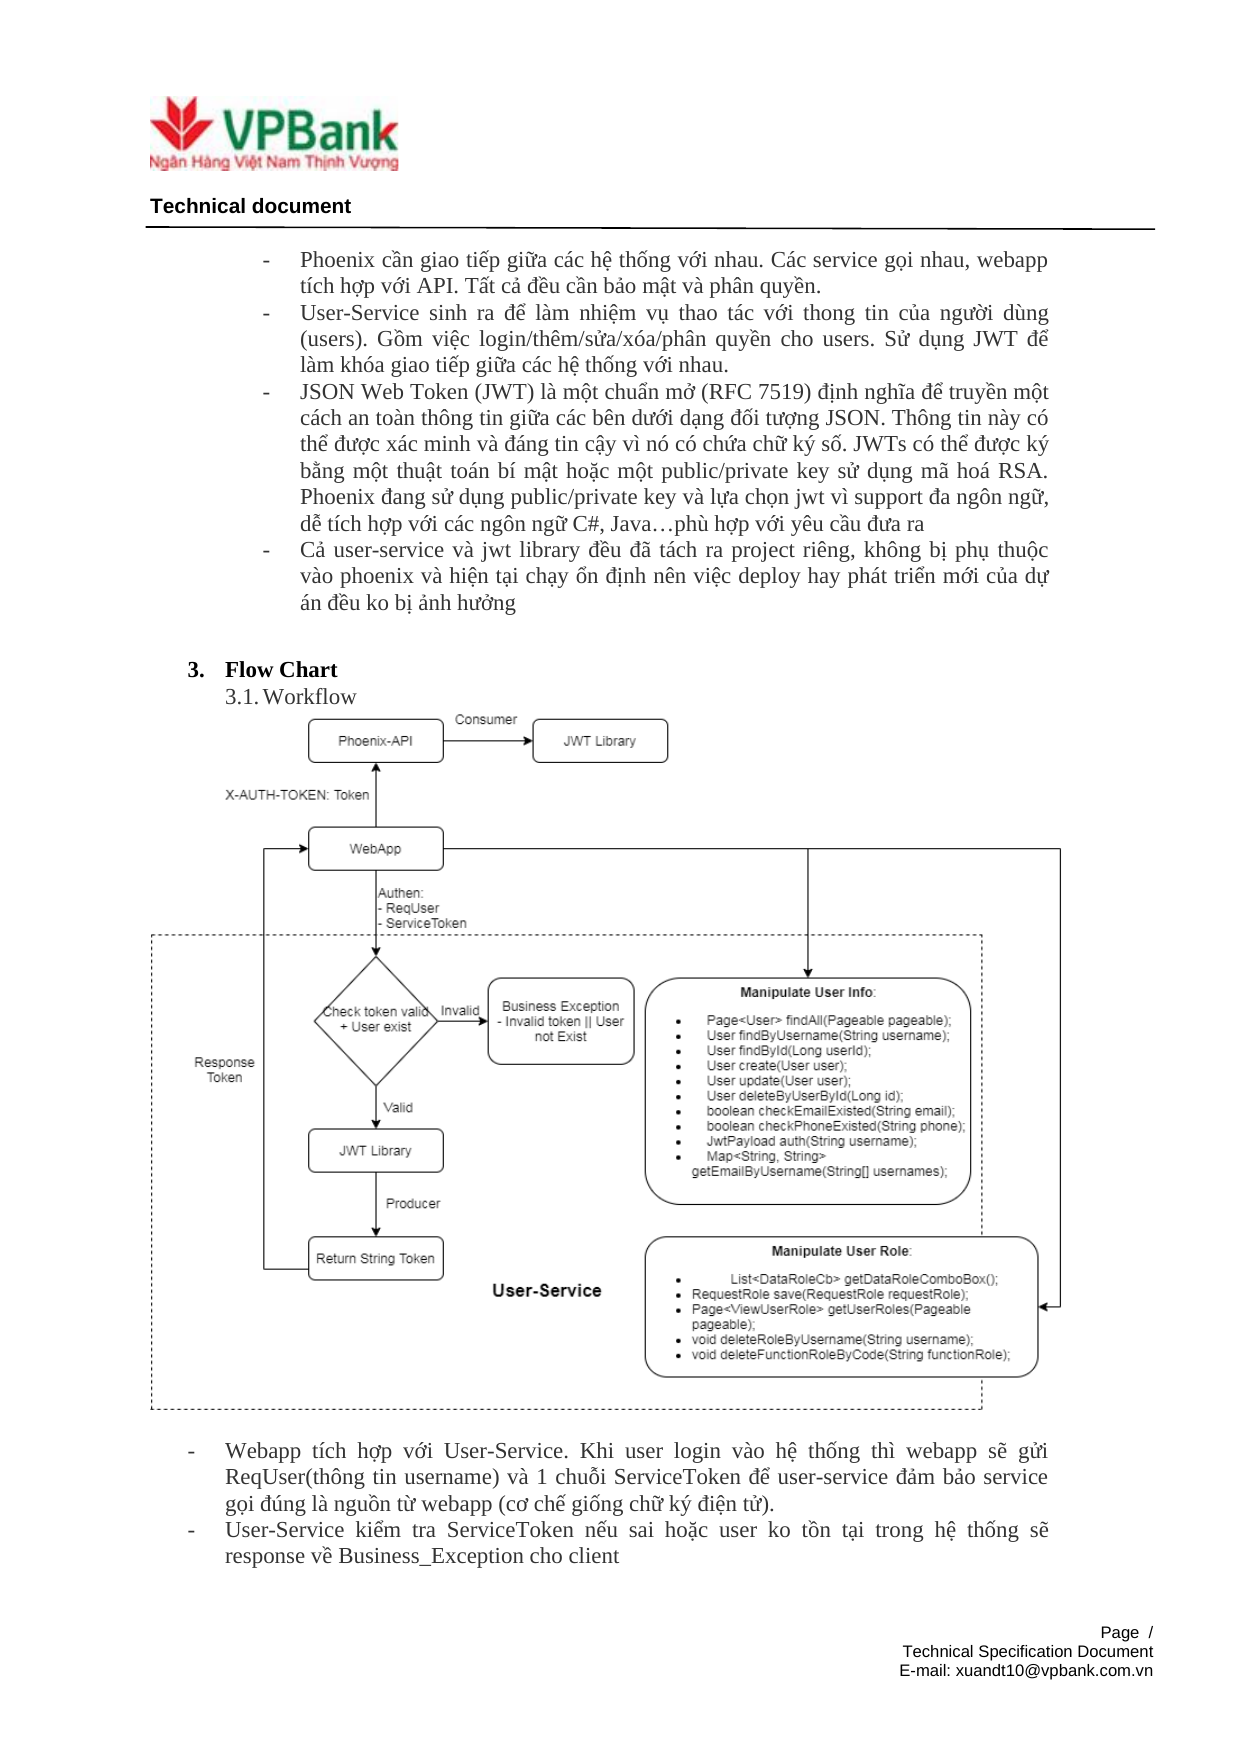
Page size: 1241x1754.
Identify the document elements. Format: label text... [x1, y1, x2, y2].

list User-Service kiểm tra ServiceToken nếu sai hoặc user ko tồn tại trong hệ thống sẽ response về Business_Exception cho client [187, 1516, 1050, 1569]
list JSON Web Token (JWT) là một chuẩn mở (RFC 7519) định nghĩa để truyền một cách an toàn thông tin giữa các bên dưới dạng đối tượng JSON. Thông tin này có thể được xác minh và đáng tin cậy vì nó có chứa chữ ký số. JWTs có thể được ký bằng một thuật toán bí mật hoặc một public/private key sử dụng mã hoá RSA. Phoenix đang sử dụng public/private key và lựa chọn jwt vì support đa ngôn ngữ, dễ tích hợp với các ngôn ngữ C#, Java…phù hợp với yêu cầu đưa ra [262, 378, 1050, 536]
picture [150, 709, 1070, 1411]
list Webapp tích hợp với User-Service. Khi user login vào hệ thống thì webapp sẽ gửi ReqUser(thông tin username) và 1 chuỗi ServiceToken để user-service đảm bảo service gọi đúng là nguồn từ webapp (cơ chế giống chữ ký điện tử). [187, 1437, 1050, 1516]
list Cả user-service và jwt library đều đã tách ra project riêng, không bị phụ thuộc vào phoenix và hiện tại chạy ổn định nên việc deploy hay phát triển mới của dự án đều ko bị ảnh hưởng [262, 536, 1050, 615]
list Flow Chart [187, 656, 1050, 683]
list Workflow [225, 683, 1050, 709]
picture [150, 96, 399, 171]
list Phoenix cần giao tiếp giữa các hệ thống với nhau. Các service gọi nhau, webapp tích hợp với API. Tất cả đều cần bảo mật và phân quyền. [262, 246, 1050, 299]
list User-Service sinh ra để làm nhiệm vụ thao tác với thong tin của người dùng (users). Gồm việc login/thêm/sửa/xóa/phân quyền cho users. Sử dụng JWT để làm khóa giao tiếp giữa các hệ thống với nhau. [262, 299, 1050, 378]
